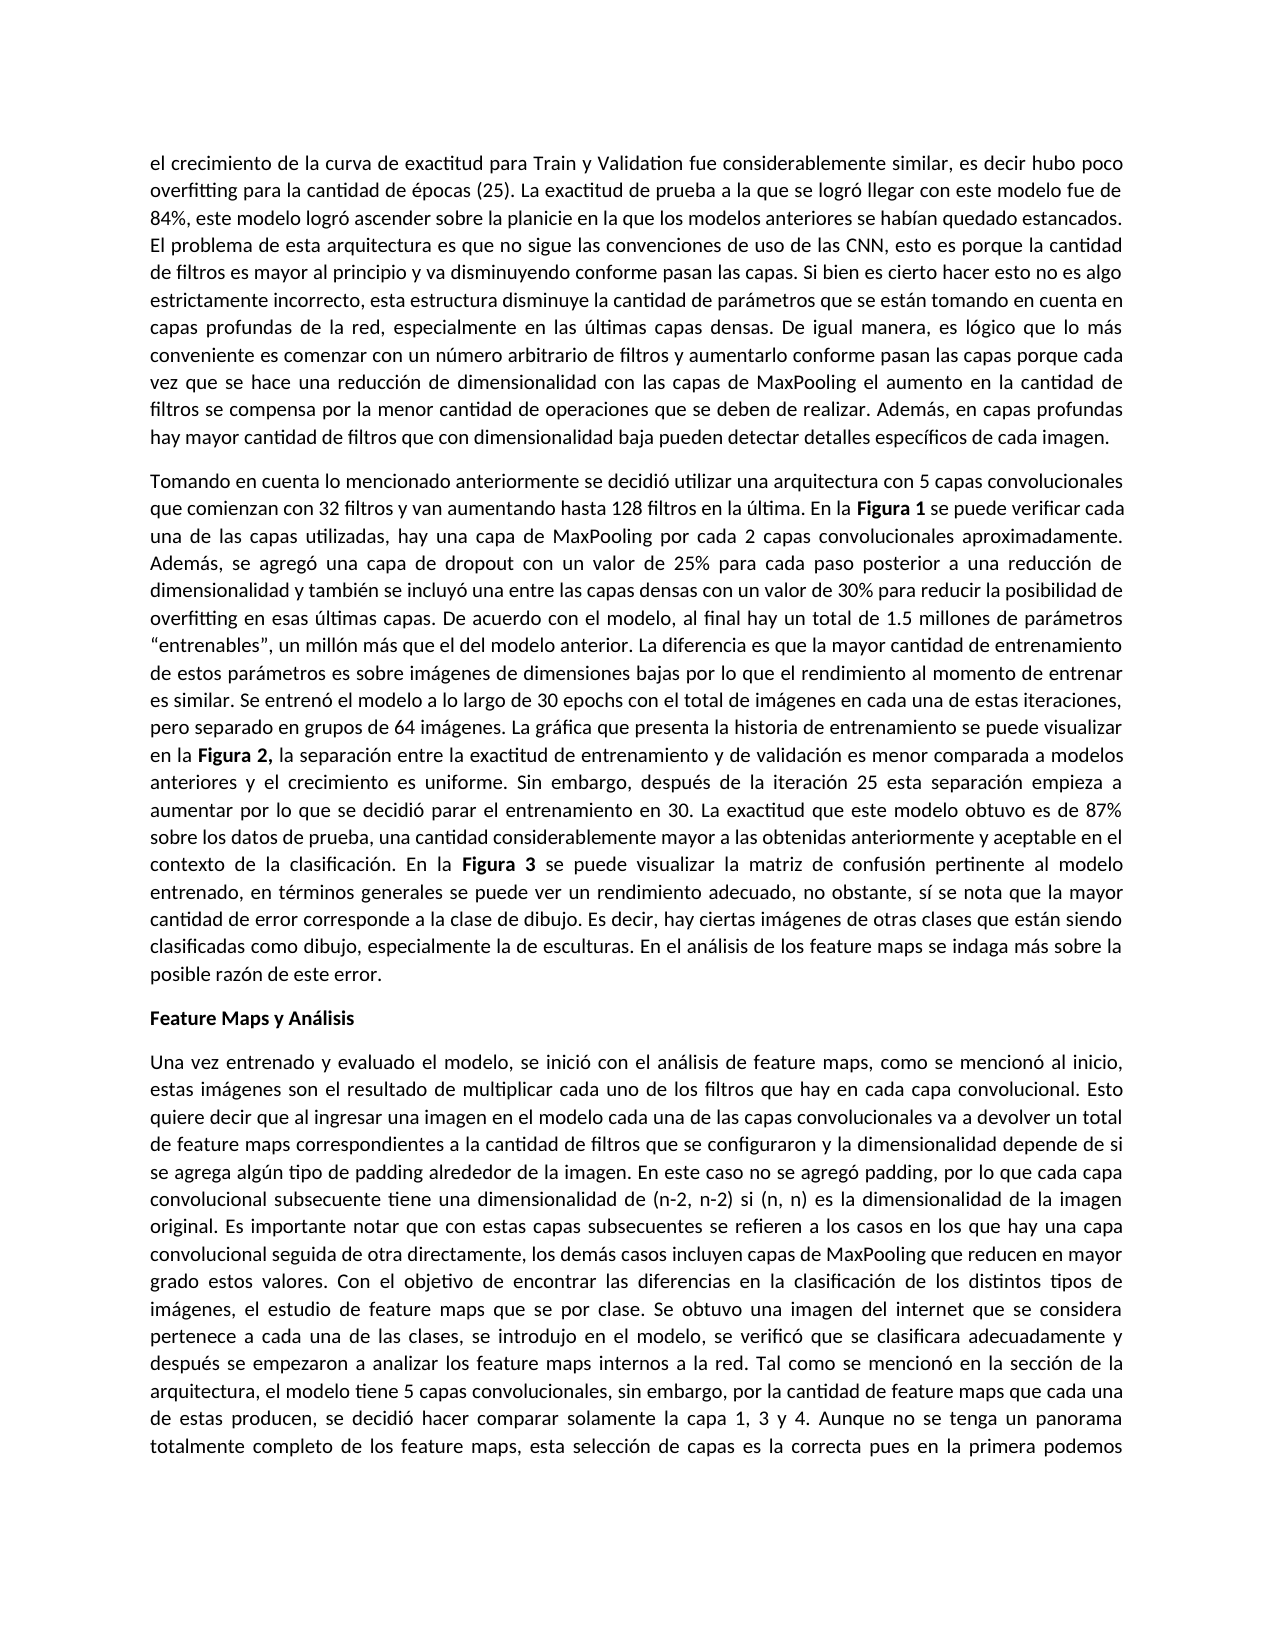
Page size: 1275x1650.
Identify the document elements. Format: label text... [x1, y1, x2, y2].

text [150, 1049, 1125, 1458]
text Tomando en cuenta lo mencionado anteriormente se decidió utilizar una arquitectura con 5 capas convolucionales que comienzan con 32 filtros y van aumentando hasta 128 filtros en la última. En la Figura 1 se puede verificar cada una de las capas utilizadas, hay una capa de MaxPooling por cada 2 capas convolucionales aproximadamente. Además, se agregó una capa de dropout con un valor de 25% para cada paso posterior a una reducción de dimensionalidad y también se incluyó una entre las capas densas con un valor de 30% para reducir la posibilidad de overfitting en esas últimas capas. De acuerdo con el modelo, al final hay un total de 1.5 millones de parámetros “entrenables”, un millón más que el del modelo anterior. La diferencia es que la mayor cantidad de entrenamiento de estos parámetros es sobre imágenes de dimensiones bajas por lo que el rendimiento al momento de entrenar es similar. Se entrenó el modelo a lo largo de 30 epochs con el total de imágenes en cada una de estas iteraciones, pero separado en grupos de 64 imágenes. La gráfica que presenta la historia de entrenamiento se puede visualizar en la Figura 2, la separación entre la exactitud de entrenamiento y de validación es menor comparada a modelos anteriores y el crecimiento es uniforme. Sin embargo, después de la iteración 25 esta separación empieza a aumentar por lo que se decidió parar el entrenamiento en 30. La exactitud que este modelo obtuvo es de 87% sobre los datos de prueba, una cantidad considerablemente mayor a las obtenidas anteriormente y aceptable en el contexto de la clasificación. En la Figura 3 se puede visualizar la matriz de confusión pertinente al modelo entrenado, en términos generales se puede ver un rendimiento adecuado, no obstante, sí se nota que la mayor cantidad de error corresponde a la clase de dibujo. Es decir, hay ciertas imágenes de otras clases que están siendo clasificadas como dibujo, especialmente la de esculturas. En el análisis de los feature maps se indaga más sobre la posible razón de este error. [150, 468, 1125, 987]
text Feature Maps y Análisis [150, 1005, 1125, 1031]
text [150, 150, 1125, 449]
